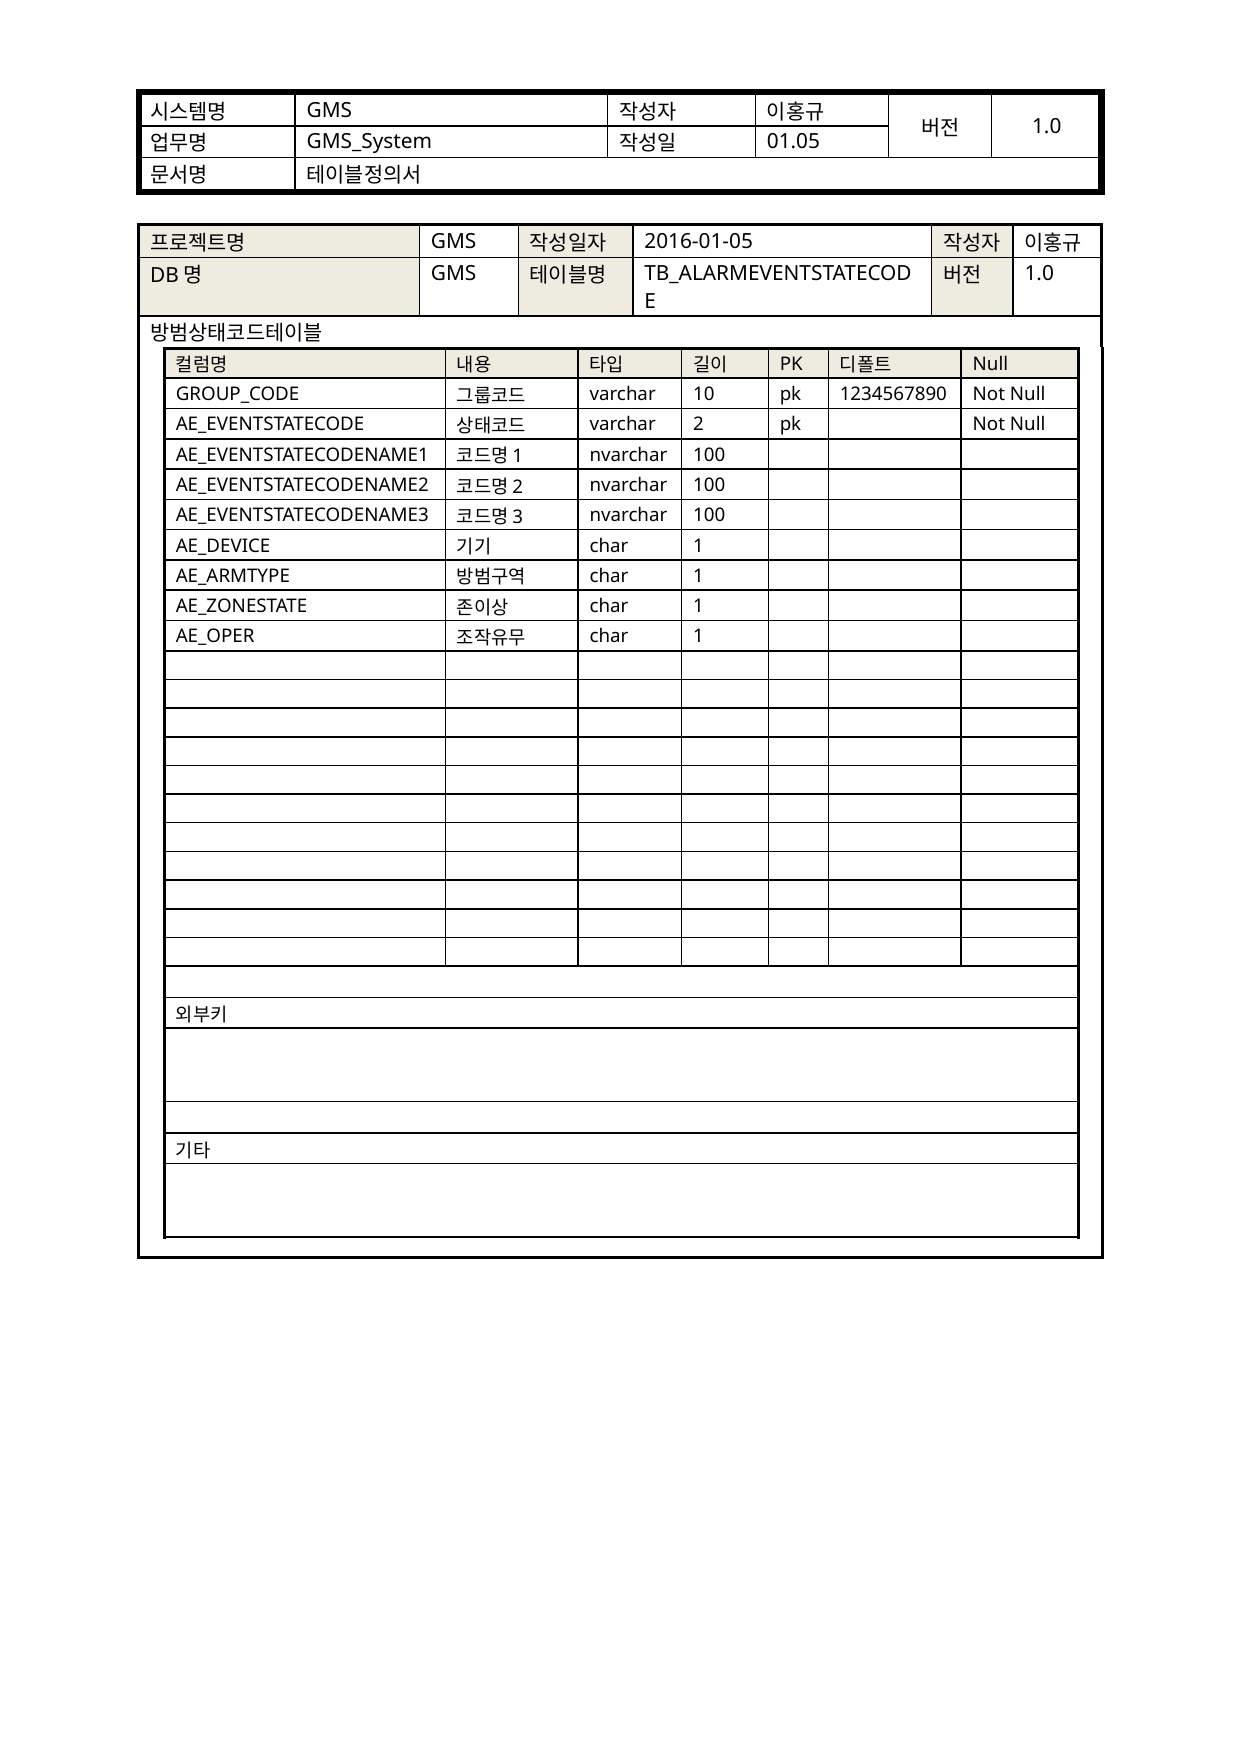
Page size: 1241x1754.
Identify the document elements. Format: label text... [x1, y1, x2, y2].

table_cell [829, 795, 960, 822]
table_cell 길이 [682, 350, 768, 377]
table_cell [682, 795, 768, 822]
table_cell [769, 591, 828, 620]
table_cell [769, 470, 828, 498]
table_cell [829, 561, 960, 589]
table_cell [446, 823, 577, 851]
table_cell [166, 852, 445, 879]
table_cell 컬럼명 [166, 350, 445, 377]
table_cell [682, 881, 768, 908]
table_cell AE_EVENTSTATECODENAME3 [166, 500, 445, 529]
table_cell [166, 1029, 1077, 1101]
table_cell [962, 738, 1077, 764]
table_cell [166, 652, 445, 679]
table_cell [769, 652, 828, 679]
table_cell [446, 795, 577, 822]
table_cell [829, 440, 960, 468]
table_cell 100 [682, 440, 768, 468]
table_cell nvarchar [579, 440, 681, 468]
table_cell [829, 591, 960, 620]
table_cell [682, 910, 768, 936]
table_cell TB_ALARMEVENTSTATECODE [634, 258, 931, 315]
table_cell [579, 680, 681, 707]
table_cell [962, 500, 1077, 529]
table_cell [579, 738, 681, 764]
table_cell pk [769, 409, 828, 438]
table_cell [769, 823, 828, 851]
table_cell 1 [682, 530, 768, 559]
table_cell 1234567890 [829, 379, 960, 407]
table_cell [682, 709, 768, 736]
table_cell char [579, 621, 681, 650]
table_cell 상태코드 [446, 409, 577, 438]
table_cell [962, 530, 1077, 559]
table_cell [682, 938, 768, 965]
table_cell [769, 795, 828, 822]
table_cell [829, 766, 960, 793]
table_cell [682, 680, 768, 707]
table_cell [829, 530, 960, 559]
table_cell 존이상 [446, 591, 577, 620]
table_cell [769, 852, 828, 879]
table_cell [829, 680, 960, 707]
table_cell GROUP_CODE [166, 379, 445, 407]
table_header 이홍규 [1014, 226, 1100, 257]
table_cell [829, 852, 960, 879]
table_cell [164, 1238, 1078, 1256]
table_cell 1.0 [1014, 258, 1100, 315]
table_header 작성자 [932, 226, 1012, 257]
table_cell [829, 738, 960, 764]
table_cell 코드명2 [446, 470, 577, 498]
table_cell [962, 881, 1077, 908]
table_cell nvarchar [579, 470, 681, 498]
table_cell [829, 621, 960, 650]
table_cell [446, 680, 577, 707]
table_cell AE_DEVICE [166, 530, 445, 559]
table_cell [682, 766, 768, 793]
table_cell 방범구역 [446, 561, 577, 589]
table_cell [166, 795, 445, 822]
table_cell [579, 881, 681, 908]
table_cell [829, 500, 960, 529]
table_cell AE_ZONESTATE [166, 591, 445, 620]
table_cell varchar [579, 379, 681, 407]
table_cell [579, 910, 681, 936]
table_cell [166, 680, 445, 707]
table_cell DB명 [140, 258, 419, 315]
table_cell nvarchar [579, 500, 681, 529]
table_cell 방범상태코드테이블 [140, 317, 1100, 347]
table_cell [769, 881, 828, 908]
table_cell [446, 852, 577, 879]
table_cell AE_OPER [166, 621, 445, 650]
table_cell 디폴트 [829, 350, 960, 377]
table_cell [1078, 347, 1101, 1256]
table_cell 코드명1 [446, 440, 577, 468]
table_cell [769, 530, 828, 559]
table_cell char [579, 561, 681, 589]
table_cell 버전 [932, 258, 1012, 315]
table_cell 코드명3 [446, 500, 577, 529]
table_cell [166, 910, 445, 936]
table_header GMS [420, 226, 518, 257]
table_cell 조작유무 [446, 621, 577, 650]
table_cell PK [769, 350, 828, 377]
table_header 2016-01-05 [634, 226, 931, 257]
table_cell [962, 766, 1077, 793]
table_header 작성일자 [519, 226, 632, 257]
table_cell [962, 709, 1077, 736]
table_cell [140, 347, 164, 1256]
table_cell [829, 910, 960, 936]
table_cell [166, 823, 445, 851]
table_cell Null [962, 350, 1077, 377]
table_cell [579, 709, 681, 736]
table_cell [769, 561, 828, 589]
table_cell 테이블명 [519, 258, 632, 315]
table_cell [962, 621, 1077, 650]
table_cell [166, 766, 445, 793]
table_cell [769, 440, 828, 468]
table_cell 1 [682, 621, 768, 650]
table_cell 100 [682, 500, 768, 529]
table_cell 타입 [579, 350, 681, 377]
table_cell [829, 470, 960, 498]
table_cell GMS [420, 258, 518, 315]
table_cell AE_EVENTSTATECODE [166, 409, 445, 438]
table_cell [446, 738, 577, 764]
table_cell [962, 938, 1077, 965]
table_cell [769, 500, 828, 529]
table_cell [682, 823, 768, 851]
table_header 프로젝트명 [140, 226, 419, 257]
table_cell [166, 1164, 1077, 1236]
table_cell [446, 938, 577, 965]
table_cell 그룹코드 [446, 379, 577, 407]
table_cell [579, 938, 681, 965]
table_cell [962, 680, 1077, 707]
table_cell [446, 766, 577, 793]
table_cell [579, 766, 681, 793]
table_cell [962, 823, 1077, 851]
table_cell [166, 1102, 1077, 1132]
table_cell [579, 852, 681, 879]
table_cell 2 [682, 409, 768, 438]
table_cell [446, 652, 577, 679]
table_cell [166, 967, 1077, 997]
table_cell [579, 823, 681, 851]
table_cell [769, 709, 828, 736]
table_cell [579, 795, 681, 822]
table_cell 10 [682, 379, 768, 407]
table_cell [962, 652, 1077, 679]
table_cell pk [769, 379, 828, 407]
table_cell [829, 938, 960, 965]
table_cell 기기 [446, 530, 577, 559]
table_cell 1 [682, 561, 768, 589]
table_cell 내용 [446, 350, 577, 377]
table_cell 기타 [166, 1134, 1077, 1162]
table_cell AE_EVENTSTATECODENAME2 [166, 470, 445, 498]
table_cell [962, 852, 1077, 879]
table_cell 1 [682, 591, 768, 620]
table_cell 100 [682, 470, 768, 498]
table_cell [829, 823, 960, 851]
table_cell Not Null [962, 379, 1077, 407]
table_cell [769, 766, 828, 793]
table_cell [829, 881, 960, 908]
table_cell [769, 910, 828, 936]
table_cell [769, 738, 828, 764]
table_cell [769, 680, 828, 707]
table_cell [962, 470, 1077, 498]
table_cell [962, 591, 1077, 620]
table_cell [682, 738, 768, 764]
table_cell [962, 795, 1077, 822]
table_cell [579, 652, 681, 679]
table_cell [166, 938, 445, 965]
table_cell [682, 852, 768, 879]
table_cell [166, 709, 445, 736]
table_cell AE_ARMTYPE [166, 561, 445, 589]
table_cell [829, 409, 960, 438]
table_cell [769, 938, 828, 965]
table_cell [829, 652, 960, 679]
table_cell [962, 561, 1077, 589]
table_cell [446, 881, 577, 908]
table_cell [446, 709, 577, 736]
table_cell char [579, 530, 681, 559]
table_cell [769, 621, 828, 650]
table_cell [166, 881, 445, 908]
table_cell 외부키 [166, 998, 1077, 1027]
table_cell AE_EVENTSTATECODENAME1 [166, 440, 445, 468]
table_cell char [579, 591, 681, 620]
table_cell [962, 910, 1077, 936]
table_cell varchar [579, 409, 681, 438]
table_cell [682, 652, 768, 679]
table_cell [446, 910, 577, 936]
table_cell Not Null [962, 409, 1077, 438]
table_cell [962, 440, 1077, 468]
table_cell [166, 738, 445, 764]
table_cell [829, 709, 960, 736]
